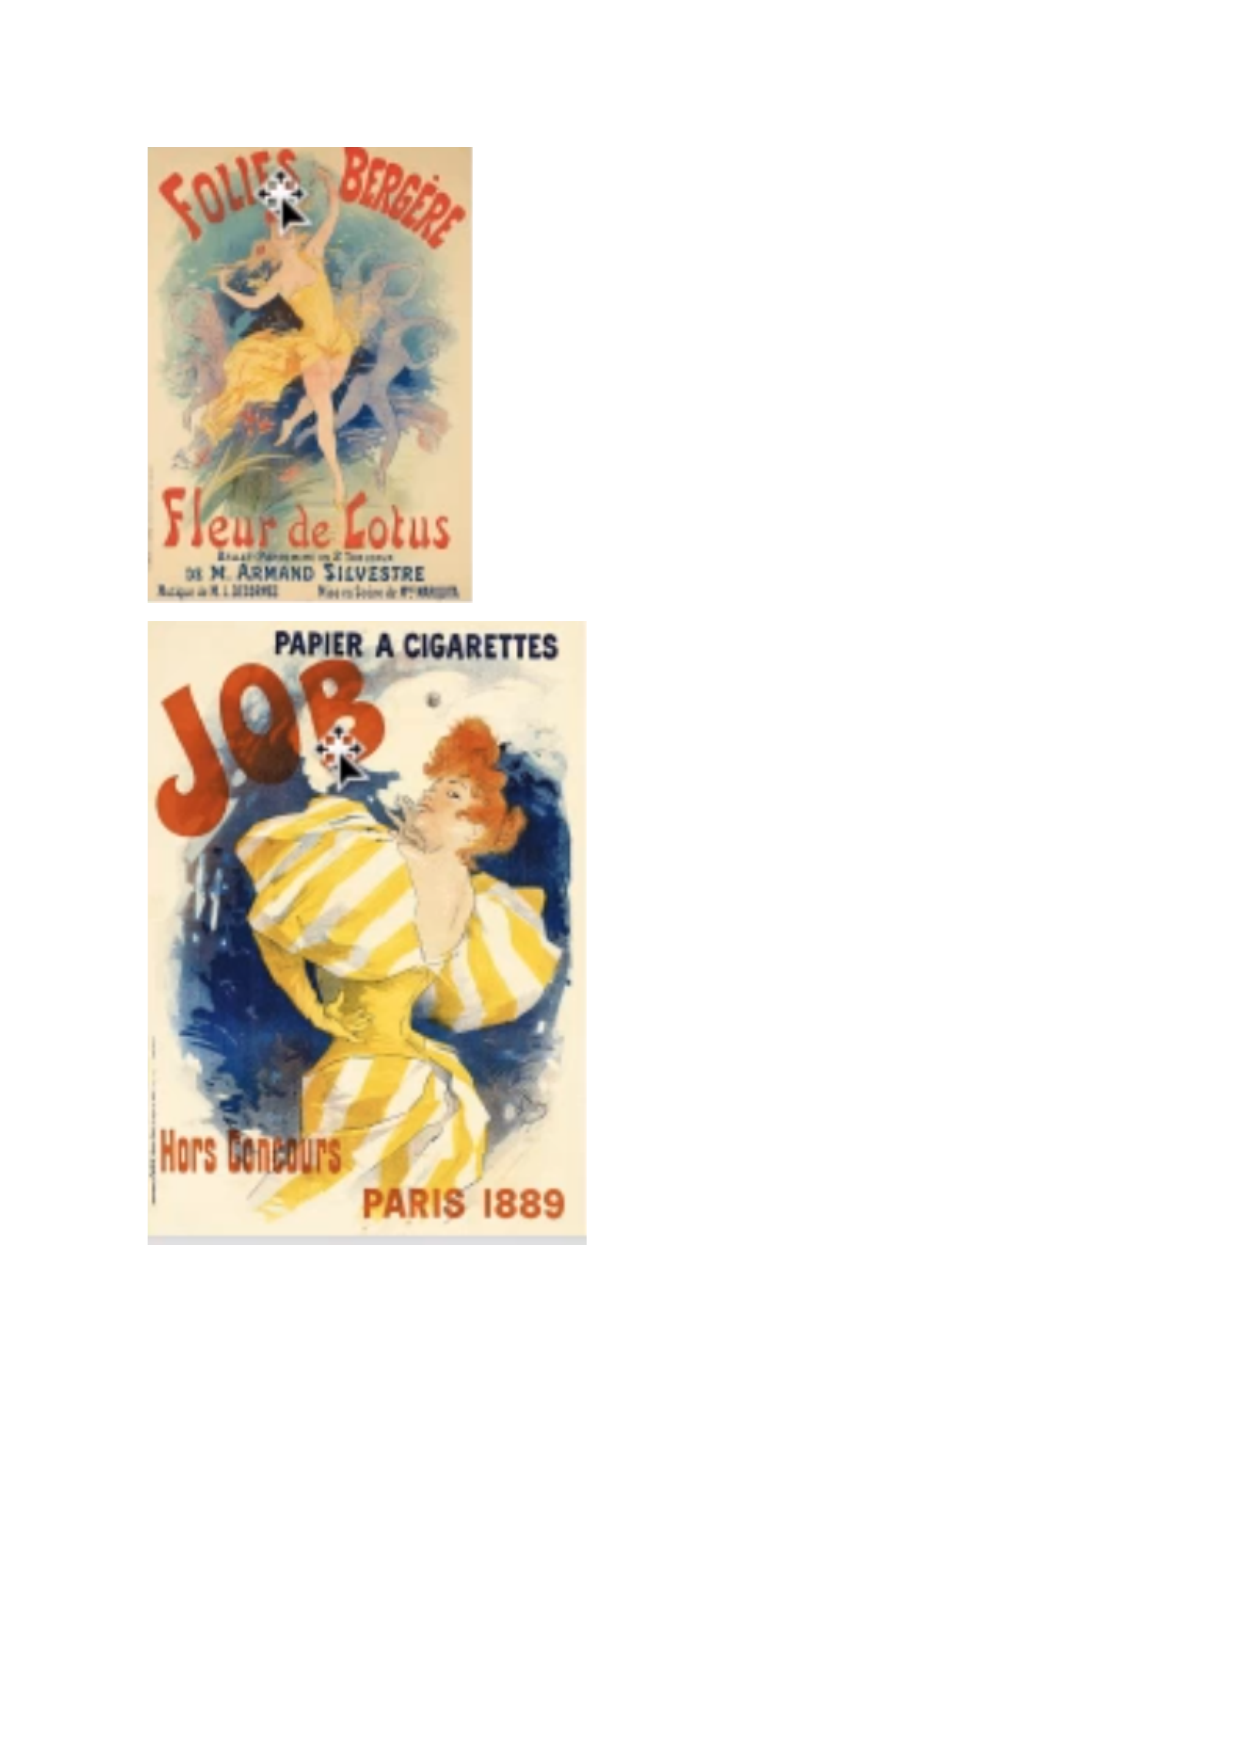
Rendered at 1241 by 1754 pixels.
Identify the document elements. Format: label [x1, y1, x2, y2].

picture [147, 147, 473, 603]
picture [147, 621, 587, 1245]
